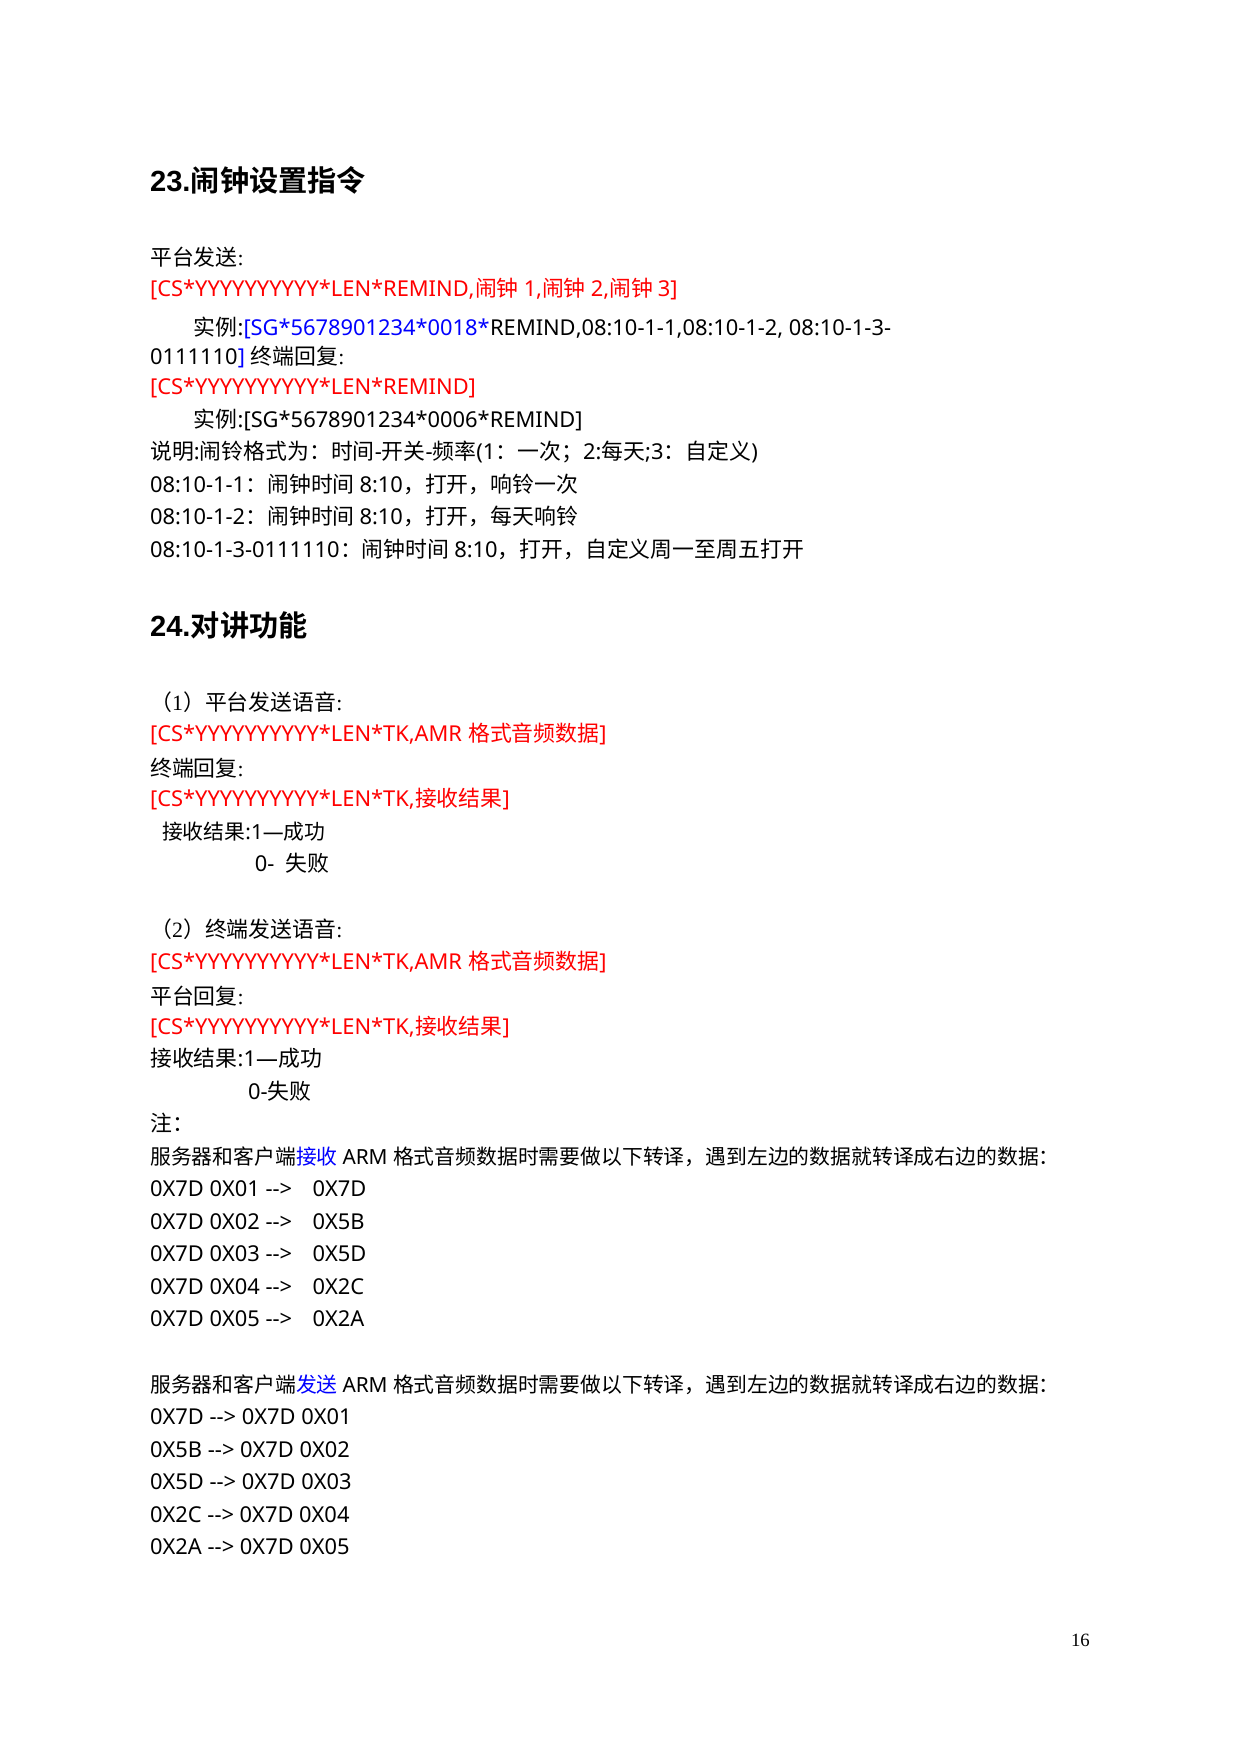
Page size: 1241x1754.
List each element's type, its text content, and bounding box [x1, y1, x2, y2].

text 终端回复: [150, 756, 1090, 782]
text 23.闹钟设置指令 [150, 163, 1090, 199]
text 实例:[SG*5678901234*0006*REMIND] [194, 407, 1090, 432]
text 注： [150, 1112, 1090, 1137]
text 0X7D --> 0X7D 0X01 [150, 1404, 1090, 1429]
text [CS*YYYYYYYYYY*LEN*TK,AMR 格式音频数据] [150, 949, 1090, 974]
text 24.对讲功能 [150, 608, 1090, 643]
text 08:10-1-3-0111110：闹钟时间 8:10，打开，自定义周一至周五打开 [150, 537, 1090, 562]
text （2）终端发送语音: [150, 917, 1090, 943]
text [CS*YYYYYYYYYY*LEN*TK,AMR 格式音频数据] [150, 721, 1090, 746]
text 0X2A --> 0X7D 0X05 [150, 1534, 1090, 1559]
text 0X5B --> 0X7D 0X02 [150, 1437, 1090, 1462]
text 0X2C --> 0X7D 0X04 [150, 1502, 1090, 1527]
text 服务器和客户端发送 ARM 格式音频数据时需要做以下转译，遇到左边的数据就转译成右边的数据： [150, 1373, 1090, 1397]
text [CS*YYYYYYYYYY*LEN*REMIND] [150, 374, 1090, 399]
text 0X7D 0X05 --> 0X2A [150, 1307, 1090, 1332]
text [CS*YYYYYYYYYY*LEN*TK,接收结果] [150, 1014, 1090, 1039]
text 0-失败 [248, 1079, 1090, 1104]
text 说明:闹铃格式为：时间-开关-频率(1：一次；2:每天;3：自定义) [150, 439, 1090, 464]
text [CS*YYYYYYYYYY*LEN*REMIND,闹钟 1,闹钟 2,闹钟 3] [150, 277, 1090, 302]
text 平台回复: [150, 983, 1090, 1010]
text 0- 失败 [150, 852, 329, 877]
text 接收结果:1—成功 [150, 1047, 1090, 1072]
text 实例:[SG*5678901234*0018*REMIND,08:10-1-1,08:10-1-2, 08:10-1-3-0111110] 终端回复: [150, 312, 964, 370]
text 0X7D 0X02 --> 0X5B [150, 1209, 1090, 1234]
text 08:10-1-1：闹钟时间 8:10，打开，响铃一次 [150, 472, 1090, 497]
text 0X7D 0X03 --> 0X5D [150, 1242, 1090, 1267]
text 16 [1071, 1628, 1090, 1650]
text 接收结果:1—成功 [150, 820, 325, 844]
text 08:10-1-2：闹钟时间 8:10，打开，每天响铃 [150, 504, 1090, 529]
text [CS*YYYYYYYYYY*LEN*TK,接收结果] [150, 786, 1090, 811]
text 平台发送: [150, 244, 1090, 271]
text 0X5D --> 0X7D 0X03 [150, 1469, 1090, 1494]
text 0X7D 0X04 --> 0X2C [150, 1274, 1090, 1299]
text 服务器和客户端接收 ARM 格式音频数据时需要做以下转译，遇到左边的数据就转译成右边的数据： [150, 1146, 1090, 1169]
text 0X7D 0X01 --> 0X7D [150, 1177, 1090, 1202]
text （1）平台发送语音: [150, 689, 1090, 715]
